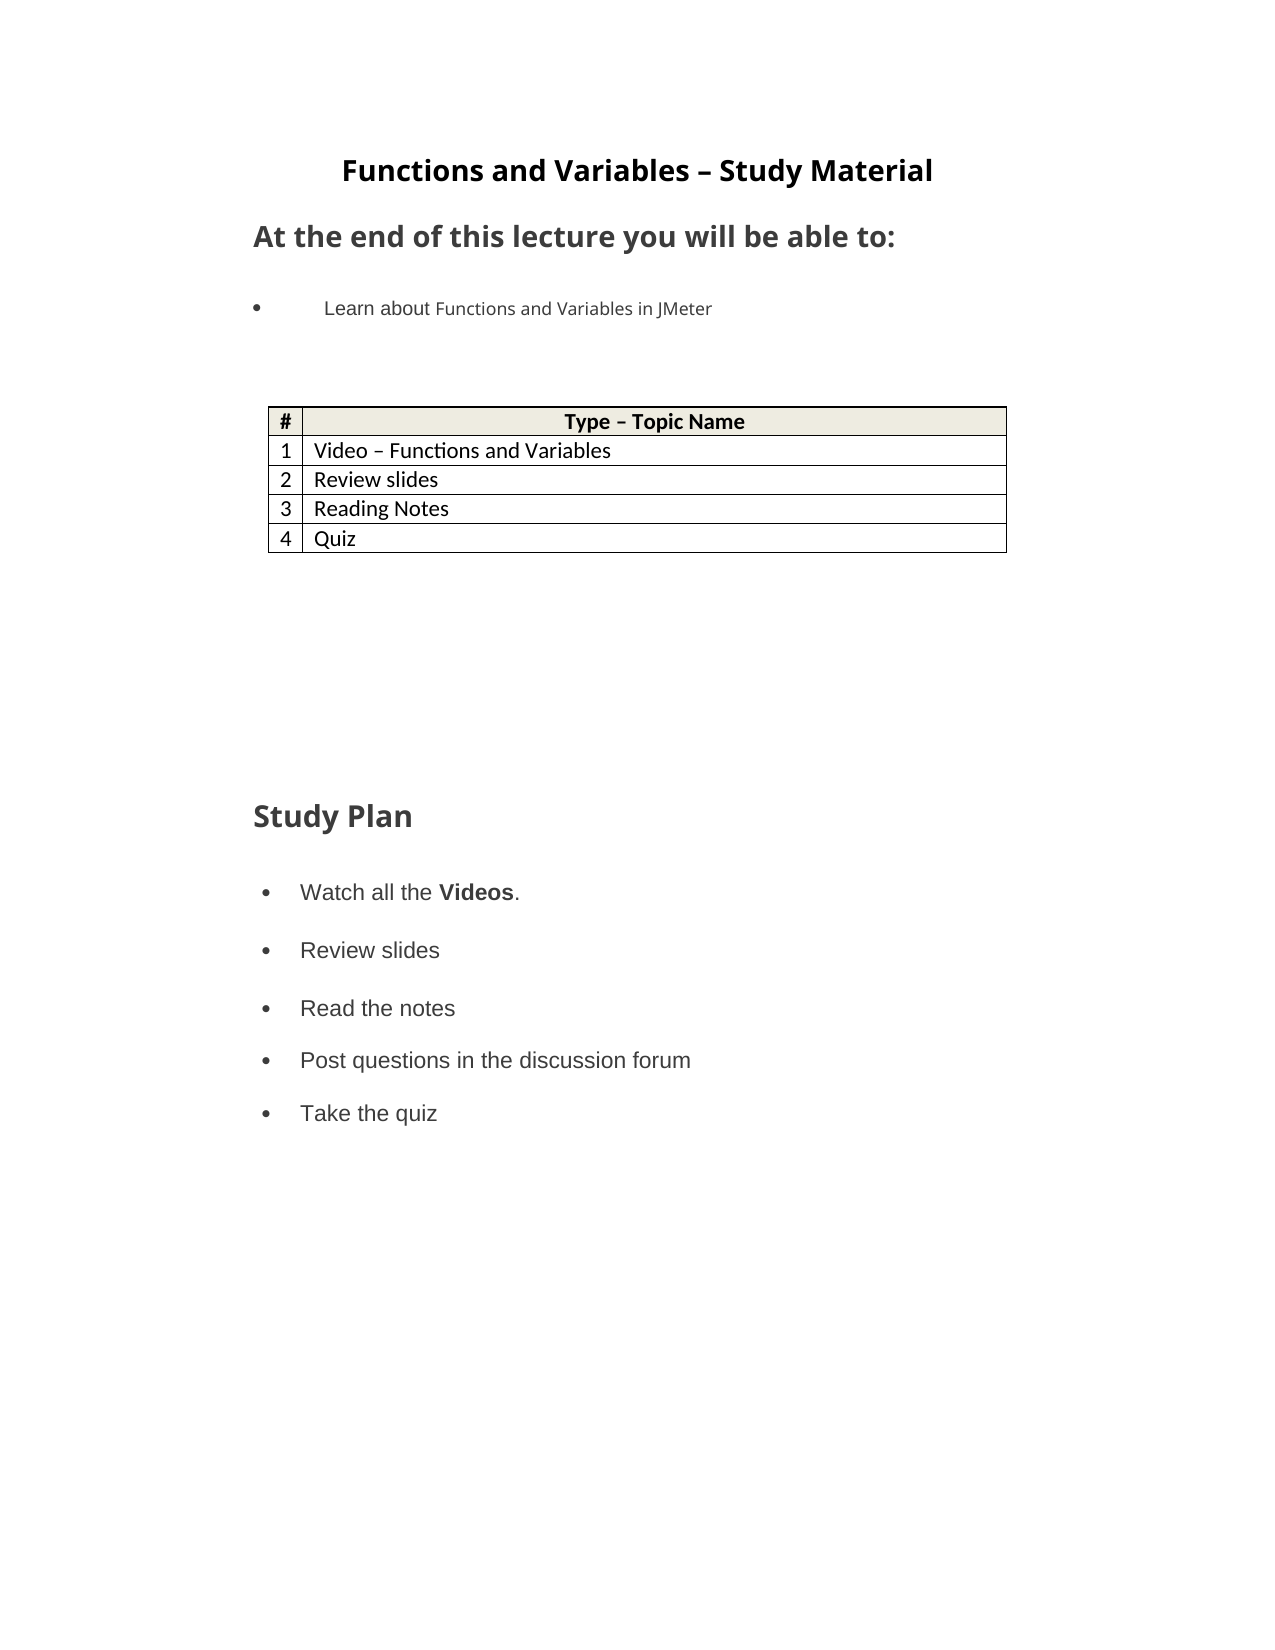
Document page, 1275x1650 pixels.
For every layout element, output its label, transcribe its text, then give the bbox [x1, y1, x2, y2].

list Review slides [262, 923, 1125, 963]
list Post questions in the discussion forum [262, 1039, 1125, 1074]
table_cell Video – Functions and Variables [303, 436, 1006, 464]
list Watch all the Videos. [262, 866, 1125, 906]
table_cell Review slides [303, 466, 1006, 493]
text Study Plan [253, 795, 1125, 837]
table_cell 1 [269, 436, 302, 464]
text At the end of this lecture you will be able to: [253, 216, 1125, 256]
table_header Type – Topic Name [303, 408, 1006, 435]
list Take the quiz [262, 1092, 1125, 1127]
list Learn about Functions and Variables in JMeter [253, 285, 1125, 320]
table_cell 4 [269, 524, 302, 552]
table_cell Quiz [303, 524, 1006, 552]
table_header # [269, 408, 302, 435]
table_cell 2 [269, 466, 302, 493]
table_cell 3 [269, 495, 302, 523]
table_cell Reading Notes [303, 495, 1006, 523]
text Functions and Variables – Study Material [150, 150, 1125, 190]
list Read the notes [262, 981, 1125, 1021]
